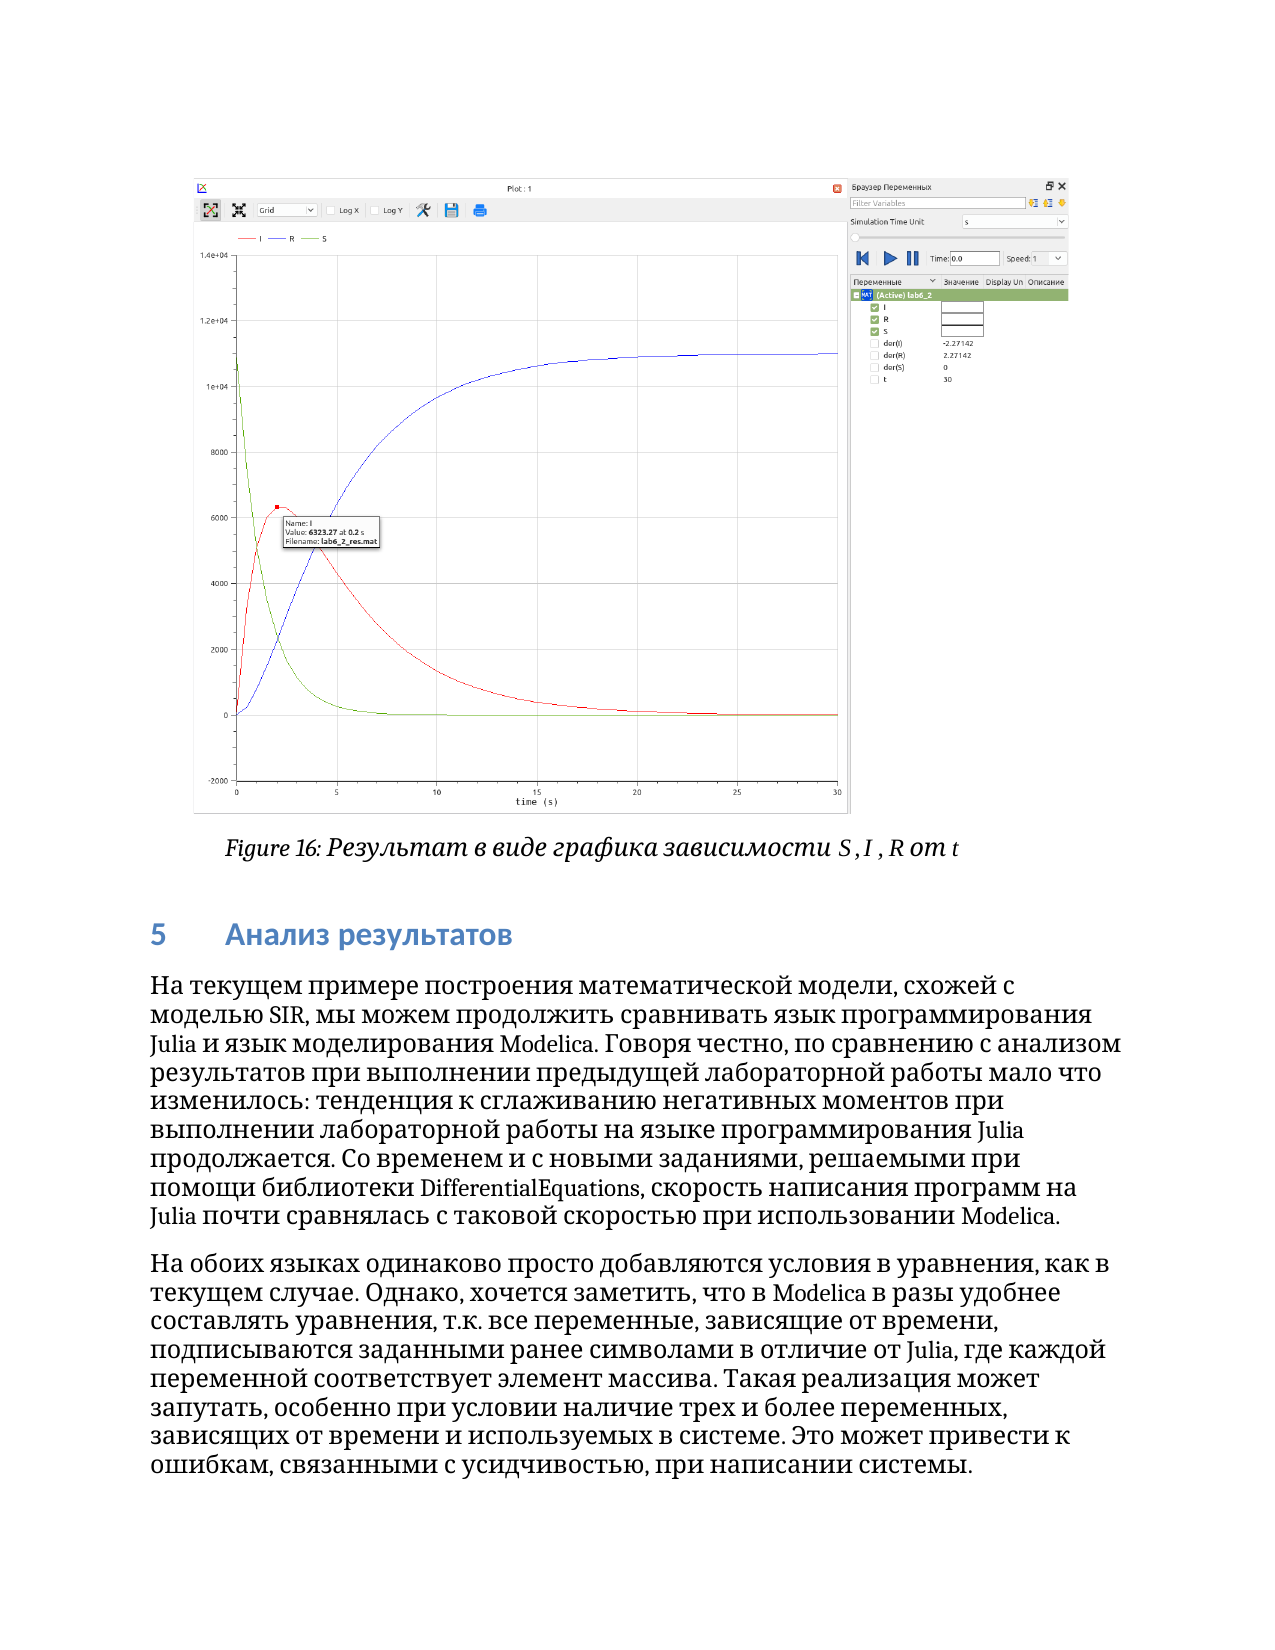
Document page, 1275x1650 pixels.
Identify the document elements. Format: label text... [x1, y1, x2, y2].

text На обоих языках одинаково просто добавляются условия в уравнения, как в текущем случае. Однако, хочется заметить, что в Modelica в разы удобнее составлять уравнения, т.к. все переменные, зависящие от времени, подписываются заданными ранее символами в отличие от Julia, где каждой переменной соответствует элемент массива. Такая реализация может запутать, особенно при условии наличие трех и более переменных, зависящих от времени и используемых в системе. Это может привести к ошибкам, связанными с усидчивостью, при написании системы. [150, 1250, 1125, 1480]
subtitle 5 Анализ результатов [150, 913, 1125, 953]
list Figure 16: Результат в виде графика зависимости от [175, 834, 1125, 863]
text На текущем примере построения математической модели, схожей с моделью SIR, мы можем продолжить сравнивать язык программирования Julia и язык моделирования Modelica. Говоря честно, по сравнению с анализом результатов при выполнении предыдущей лабораторной работы мало что изменилось: тенденция к сглаживанию негативных моментов при выполнении лабораторной работы на языке программирования Julia продолжается. Со временем и с новыми заданиями, решаемыми при помощи библиотеки DifferentialEquations, скорость написания программ на Julia почти сравнялась с таковой скоростью при использовании Modelica. [150, 972, 1125, 1231]
picture [193, 178, 1069, 814]
